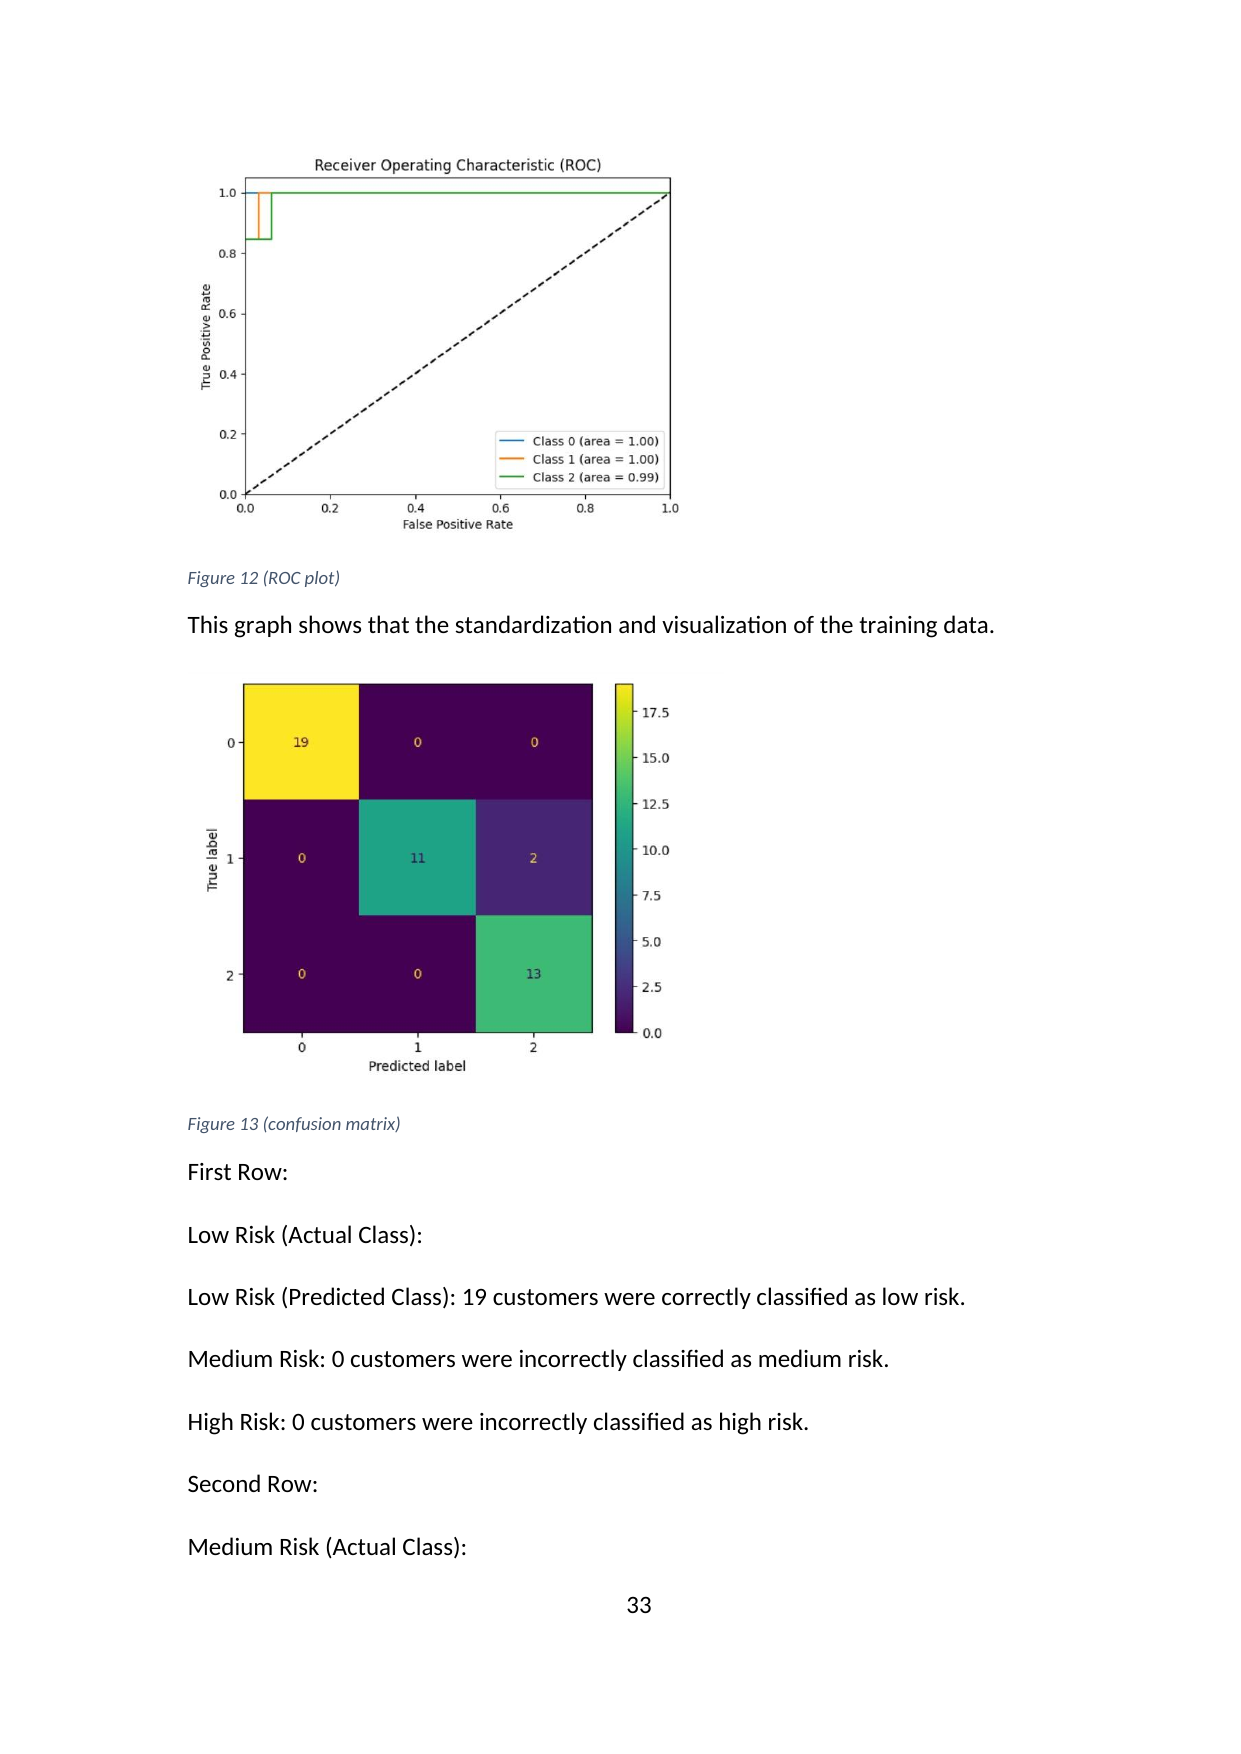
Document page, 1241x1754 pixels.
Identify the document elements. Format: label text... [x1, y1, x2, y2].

text Figure 13 (confusion matrix) [187, 1113, 1090, 1136]
text Low Risk (Predicted Class): 19 customers were correctly classified as low risk. [187, 1281, 1090, 1312]
text Low Risk (Actual Class): [187, 1219, 1090, 1249]
text Second Row: [187, 1468, 1090, 1499]
text Medium Risk: 0 customers were incorrectly classified as medium risk. [187, 1343, 1090, 1374]
text This graph shows that the standardization and visualization of the training data. [187, 609, 1090, 640]
picture [187, 672, 724, 1081]
picture [187, 150, 695, 534]
text Medium Risk (Actual Class): [187, 1531, 1090, 1561]
text First Row: [187, 1156, 1090, 1187]
text Figure 12 (ROC plot) [187, 566, 1090, 589]
text High Risk: 0 customers were incorrectly classified as high risk. [187, 1406, 1090, 1436]
